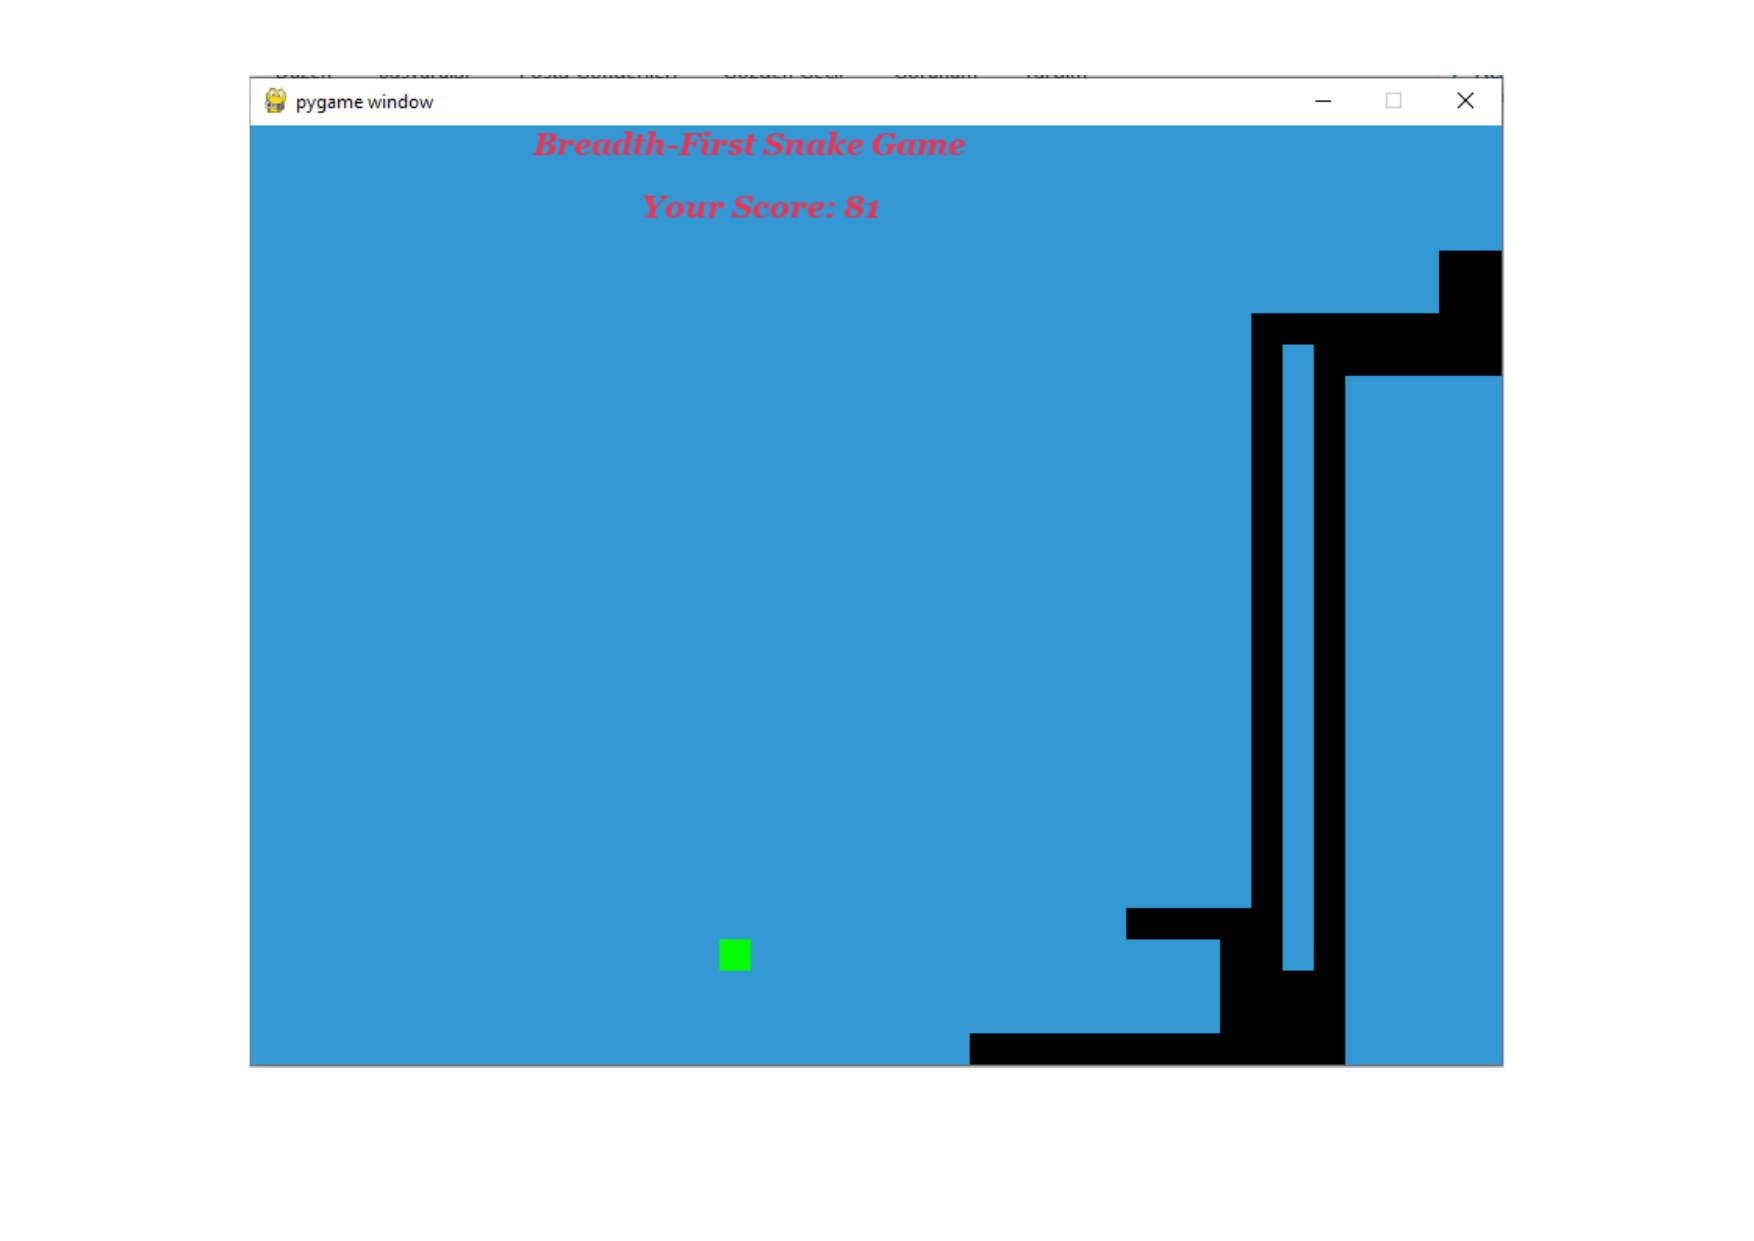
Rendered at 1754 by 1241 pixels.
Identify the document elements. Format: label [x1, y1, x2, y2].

picture [249, 75, 1505, 1068]
